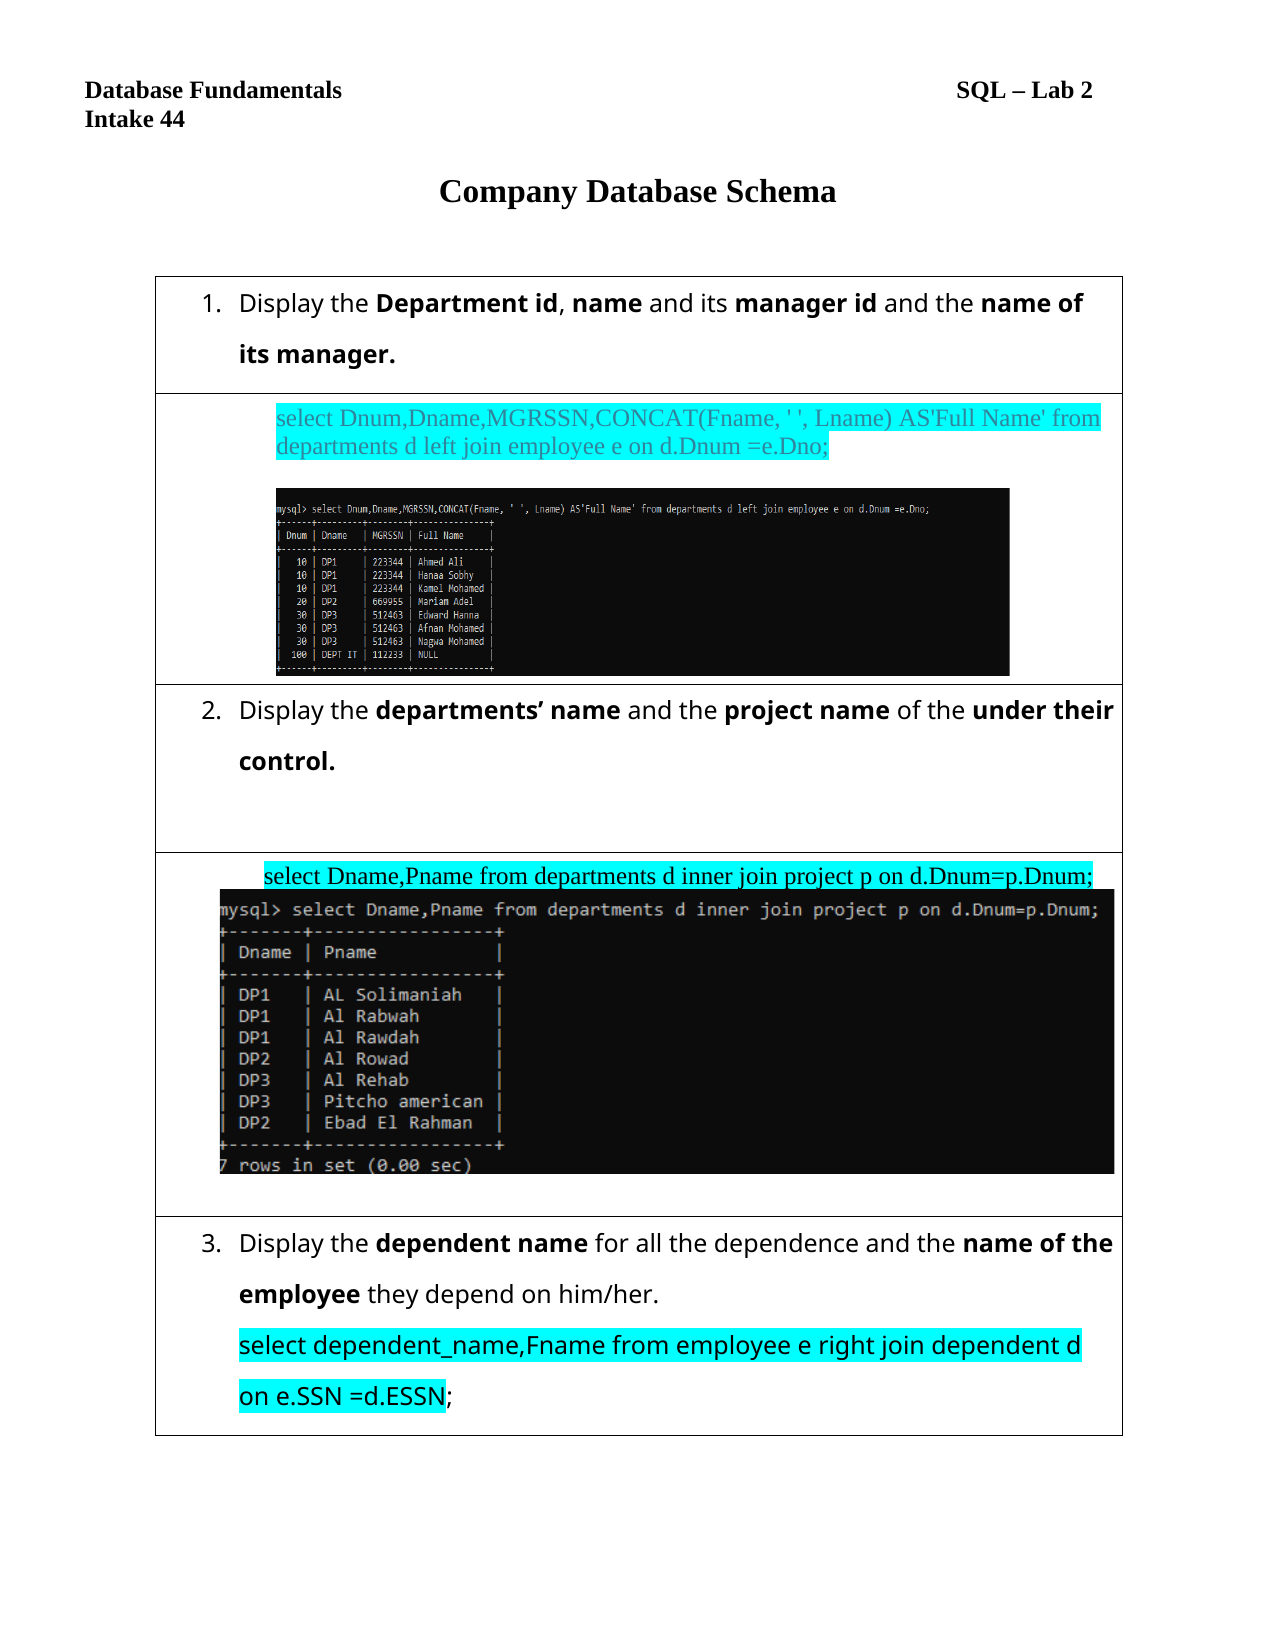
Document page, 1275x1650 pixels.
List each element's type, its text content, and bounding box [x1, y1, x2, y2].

text Company Database Schema [150, 171, 1125, 209]
picture [219, 889, 1115, 1174]
table_cell select Dnum,Dname,MGRSSN,CONCAT(Fname, ' ', Lname) AS'Full Name' from departments d left join employee e on d.Dnum =e.Dno; [156, 394, 1122, 683]
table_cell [156, 1217, 1122, 1435]
table_cell Display the departments’ name and the project name of the under their control. [156, 685, 1122, 852]
table_header Display the Department id, name and its manager id and the name of its manager. [156, 277, 1122, 393]
picture [276, 488, 1010, 676]
table_cell select Dname,Pname from departments d inner join project p on d.Dnum=p.Dnum; [156, 853, 1122, 1216]
